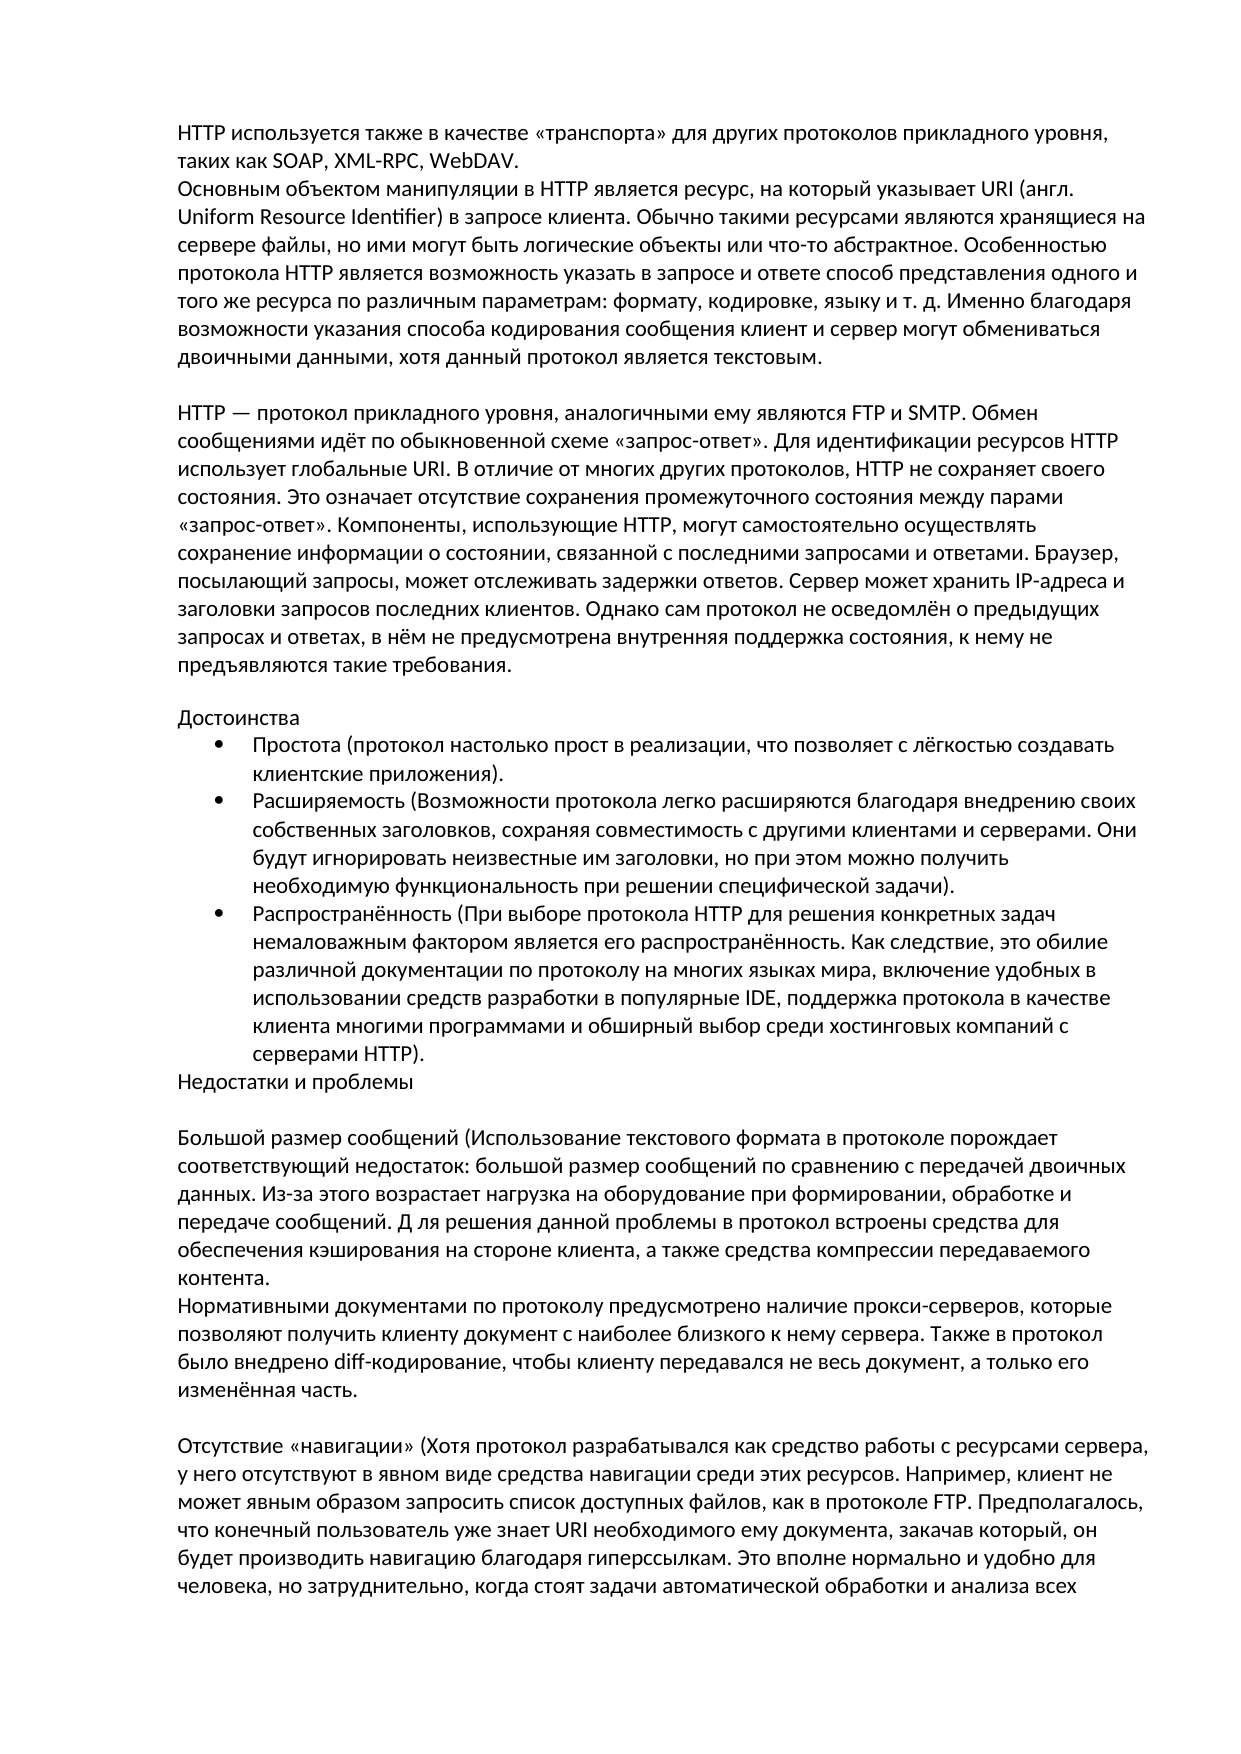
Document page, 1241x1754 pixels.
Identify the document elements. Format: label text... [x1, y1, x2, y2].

list Расширяемость (Возможности протокола легко расширяются благодаря внедрению своих собственных заголовков, сохраняя совместимость с другими клиентами и серверами. Они будут игнорировать неизвестные им заголовки, но при этом можно получить необходимую функциональность при решении специфической задачи). [215, 787, 1152, 899]
text Недостатки и проблемы [177, 1067, 1152, 1095]
text Основным объектом манипуляции в HTTP является ресурс, на который указывает URI (англ. Uniform Resource Identifier) в запросе клиента. Обычно такими ресурсами являются хранящиеся на сервере файлы, но ими могут быть логические объекты или что-то абстрактное. Особенностью протокола HTTP является возможность указать в запросе и ответе способ представления одного и того же ресурса по различным параметрам: формату, кодировке, языку и т. д. Именно благодаря возможности указания способа кодирования сообщения клиент и сервер могут обмениваться двоичными данными, хотя данный протокол является текстовым. [177, 174, 1152, 370]
list Простота (протокол настолько прост в реализации, что позволяет с лёгкостью создавать клиентские приложения). [215, 731, 1152, 787]
text Большой размер сообщений (Использование текстового формата в протоколе порождает соответствующий недостаток: большой размер сообщений по сравнению с передачей двоичных данных. Из-за этого возрастает нагрузка на оборудование при формировании, обработке и передаче сообщений. Д ля решения данной проблемы в протокол встроены средства для обеспечения кэширования на стороне клиента, а также средства компрессии передаваемого контента. [177, 1123, 1152, 1291]
list Распространённость (При выборе протокола HTTP для решения конкретных задач немаловажным фактором является его распространённость. Как следствие, это обилие различной документации по протоколу на многих языках мира, включение удобных в использовании средств разработки в популярные IDE, поддержка протокола в качестве клиента многими программами и обширный выбор среди хостинговых компаний с серверами HTTP). [215, 899, 1152, 1067]
text Достоинства [177, 703, 1152, 731]
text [177, 1431, 1152, 1599]
text Нормативными документами по протоколу предусмотрено наличие прокси-серверов, которые позволяют получить клиенту документ с наиболее близкого к нему сервера. Также в протокол было внедрено diff-кодирование, чтобы клиенту передавался не весь документ, а только его изменённая часть. [177, 1291, 1152, 1403]
text HTTP используется также в качестве «транспорта» для других протоколов прикладного уровня, таких как SOAP, XML-RPC, WebDAV. [177, 118, 1152, 174]
text HTTP — протокол прикладного уровня, аналогичными ему являются FTP и SMTP. Обмен сообщениями идёт по обыкновенной схеме «запрос-ответ». Для идентификации ресурсов HTTP использует глобальные URI. В отличие от многих других протоколов, HTTP не сохраняет своего состояния. Это означает отсутствие сохранения промежуточного состояния между парами «запрос-ответ». Компоненты, использующие HTTP, могут самостоятельно осуществлять сохранение информации о состоянии, связанной с последними запросами и ответами. Браузер, посылающий запросы, может отслеживать задержки ответов. Сервер может хранить IP-адреса и заголовки запросов последних клиентов. Однако сам протокол не осведомлён о предыдущих запросах и ответах, в нём не предусмотрена внутренняя поддержка состояния, к нему не предъявляются такие требования. [177, 398, 1152, 678]
